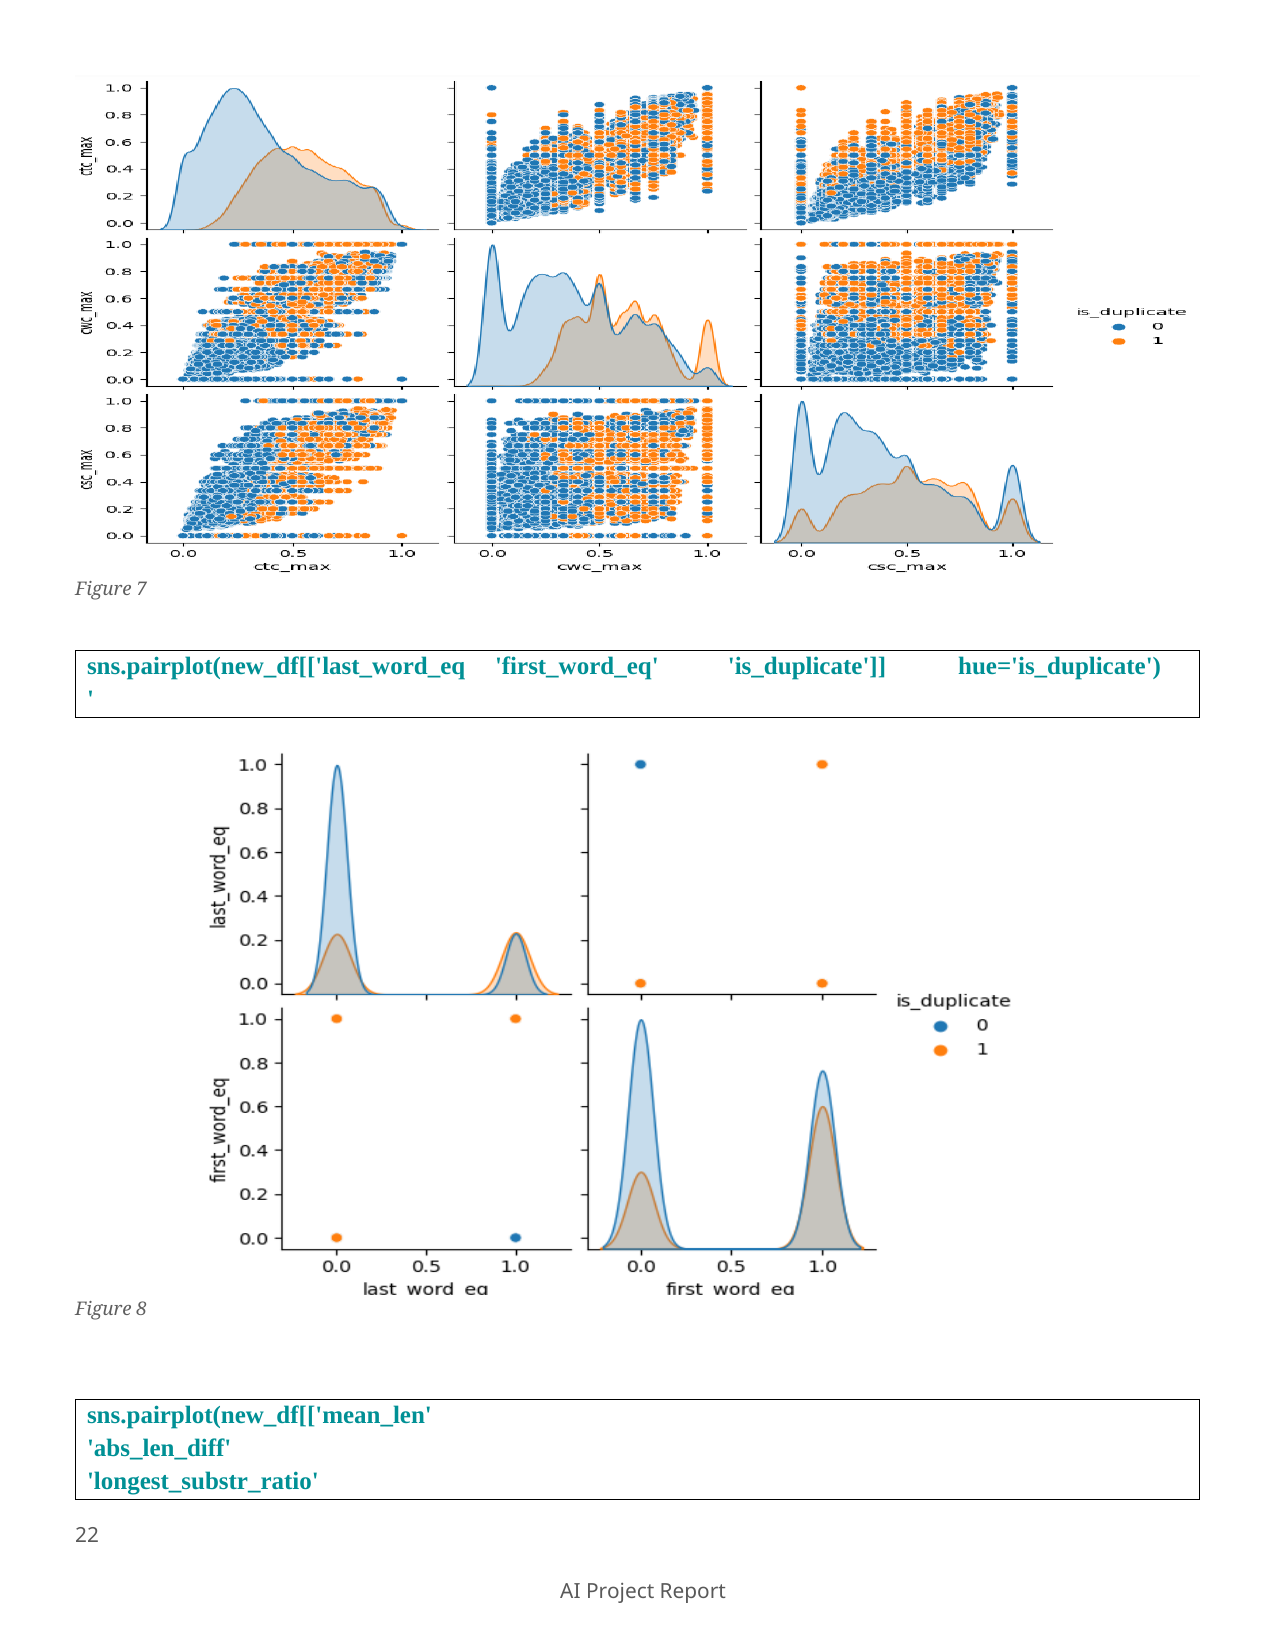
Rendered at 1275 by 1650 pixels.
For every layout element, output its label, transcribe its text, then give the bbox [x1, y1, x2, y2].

table_header hue='is_duplicate') [947, 651, 1199, 717]
text Figure 7 [75, 575, 1200, 601]
table_header 'is_duplicate']] [716, 651, 947, 717]
picture [193, 747, 1082, 1295]
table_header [76, 1400, 1199, 1499]
text Figure 8 [75, 1295, 1200, 1320]
picture [75, 75, 1200, 575]
table_header sns.pairplot(new_df[['last_word_eq' [76, 651, 483, 717]
table_header 'first_word_eq' [484, 651, 716, 717]
